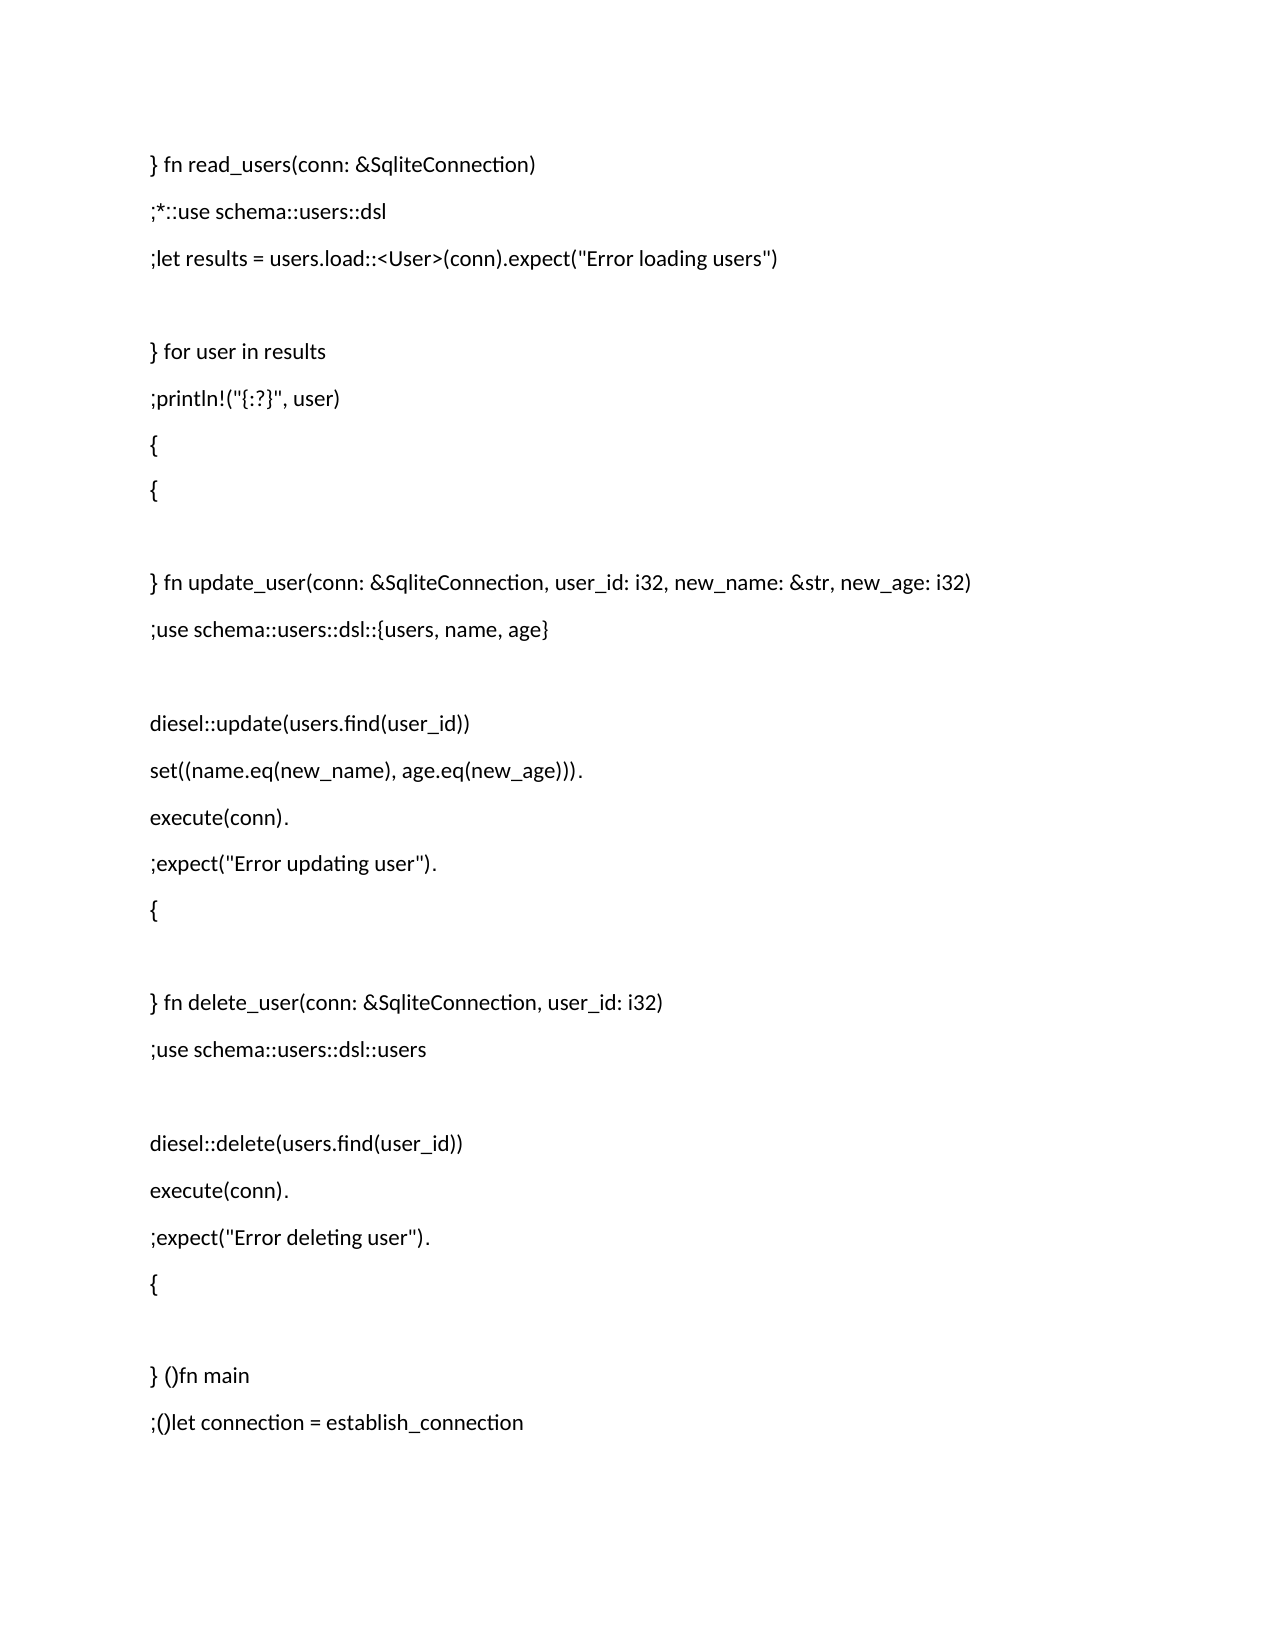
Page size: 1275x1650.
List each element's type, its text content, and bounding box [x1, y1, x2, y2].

text diesel::delete(users.find(user_id)) [150, 1129, 1125, 1157]
text } [150, 476, 1125, 503]
text .expect("Error deleting user"); [150, 1223, 1125, 1251]
text } [150, 1270, 1125, 1296]
text use schema::users::dsl::{users, name, age}; [150, 615, 1125, 643]
text let results = users.load::<User>(conn).expect("Error loading users"); [150, 244, 1125, 272]
text .execute(conn) [150, 803, 1125, 831]
text } [150, 431, 1125, 458]
text .execute(conn) [150, 1176, 1125, 1204]
text diesel::update(users.find(user_id)) [150, 709, 1125, 737]
text fn update_user(conn: &SqliteConnection, user_id: i32, new_name: &str, new_age: i32) { [150, 568, 1125, 596]
text fn delete_user(conn: &SqliteConnection, user_id: i32) { [150, 988, 1125, 1016]
text } [150, 896, 1125, 923]
text use schema::users::dsl::*; [150, 197, 1125, 225]
text .expect("Error updating user"); [150, 849, 1125, 878]
text .set((name.eq(new_name), age.eq(new_age))) [150, 756, 1125, 784]
text fn main() { [150, 1362, 1125, 1390]
text for user in results { [150, 337, 1125, 366]
text fn read_users(conn: &SqliteConnection) { [150, 150, 1125, 178]
text use schema::users::dsl::users; [150, 1035, 1125, 1063]
text println!("{:?}", user); [150, 384, 1125, 412]
text let connection = establish_connection(); [150, 1408, 1125, 1437]
